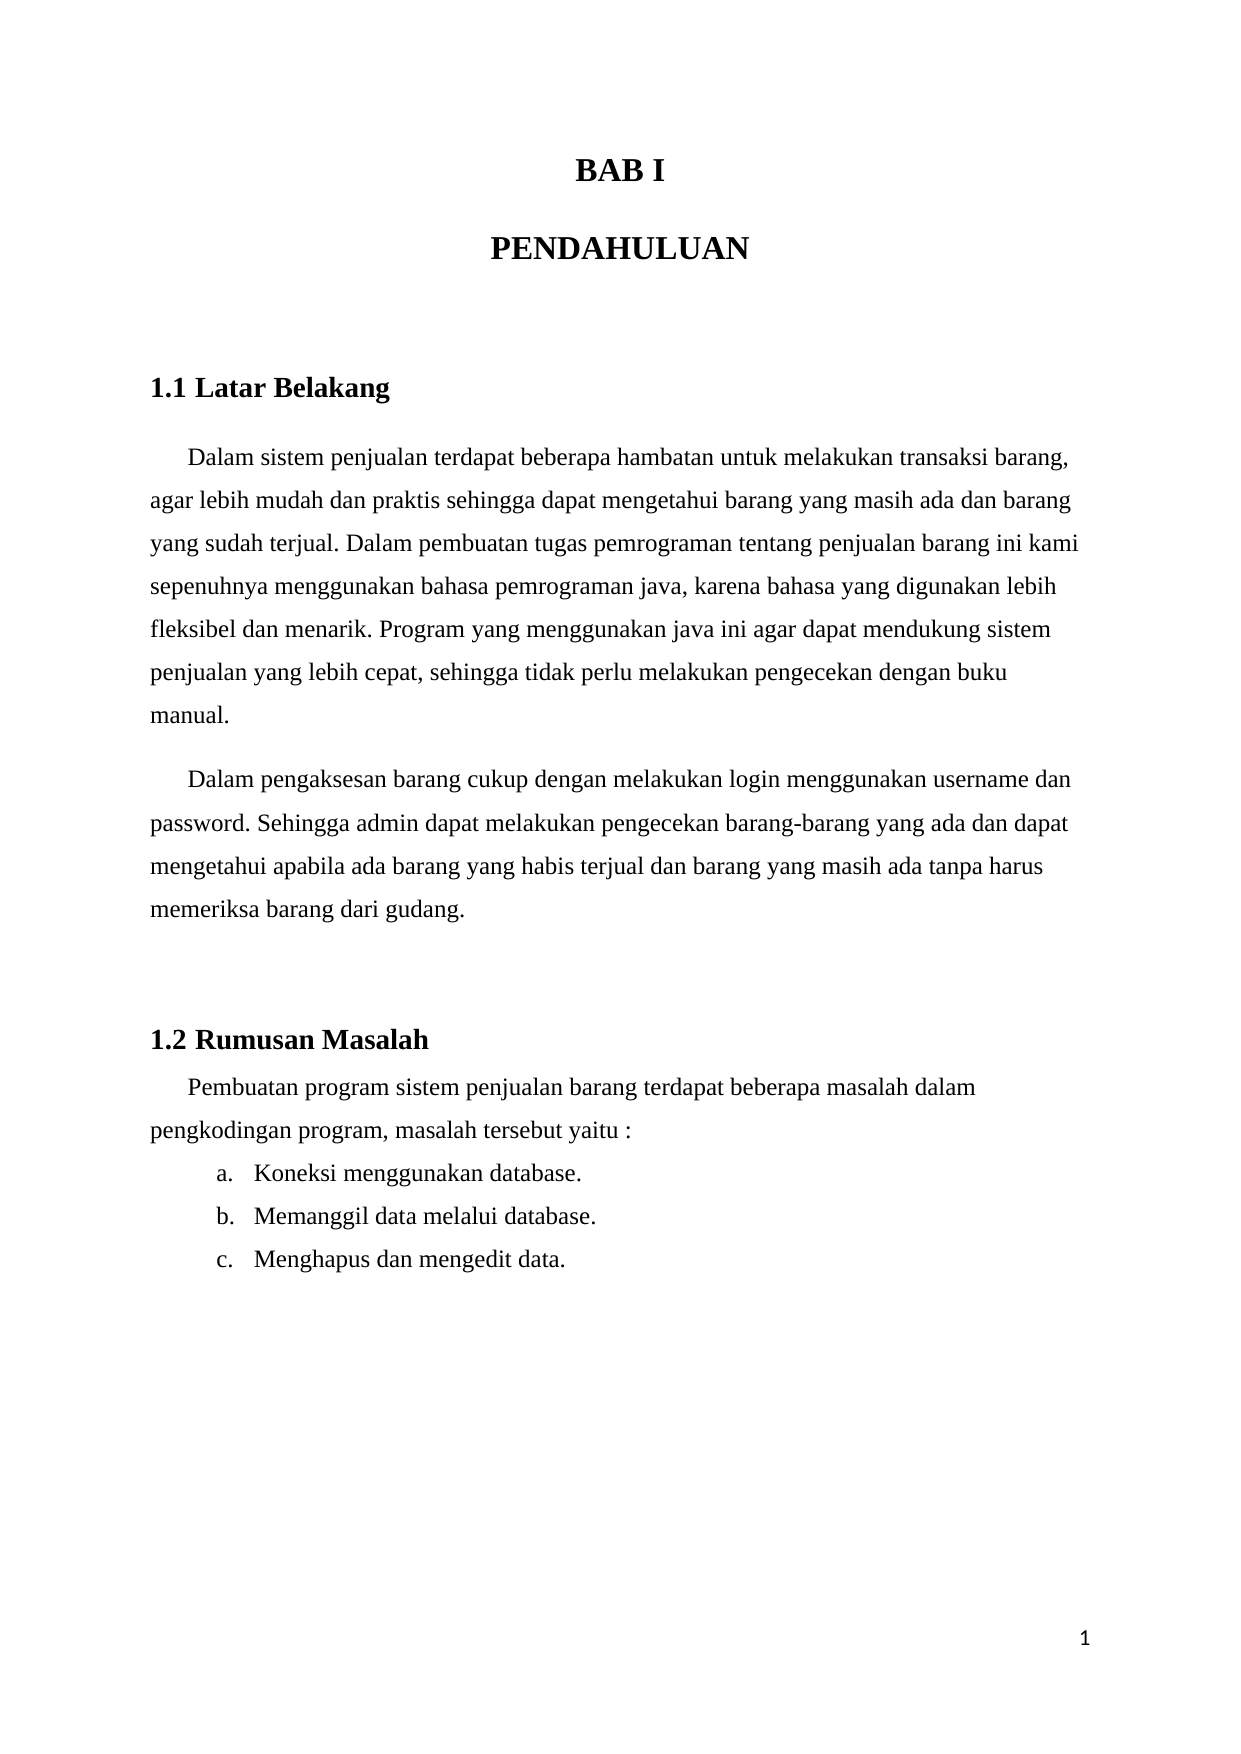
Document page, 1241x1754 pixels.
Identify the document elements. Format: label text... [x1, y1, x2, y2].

list Pembuatan program sistem penjualan barang terdapat beberapa masalah dalam pengkodingan program, masalah tersebut yaitu : [150, 1072, 1090, 1144]
text Dalam sistem penjualan terdapat beberapa hambatan untuk melakukan transaksi barang, agar lebih mudah dan praktis sehingga dapat mengetahui barang yang masih ada dan barang yang sudah terjual. Dalam pembuatan tugas pemrograman tentang penjualan barang ini kami sepenuhnya menggunakan bahasa pemrograman java, karena bahasa yang digunakan lebih fleksibel dan menarik. Program yang menggunakan java ini agar dapat mendukung sistem penjualan yang lebih cepat, sehingga tidak perlu melakukan pengecekan dengan buku manual. [150, 442, 1090, 729]
text BAB I [150, 150, 1090, 188]
text PENDAHULUAN [150, 228, 1090, 267]
list Rumusan Masalah [150, 1022, 1090, 1055]
list Koneksi menggunakan database. [216, 1158, 1090, 1187]
text Dalam pengaksesan barang cukup dengan melakukan login menggunakan username dan password. Sehingga admin dapat melakukan pengecekan barang-barang yang ada dan dapat mengetahui apabila ada barang yang habis terjual dan barang yang masih ada tanpa harus memeriksa barang dari gudang. [150, 764, 1090, 923]
list Memanggil data melalui database. [216, 1201, 1090, 1230]
list Latar Belakang [150, 371, 1090, 404]
list Menghapus dan mengedit data. [216, 1244, 1090, 1273]
